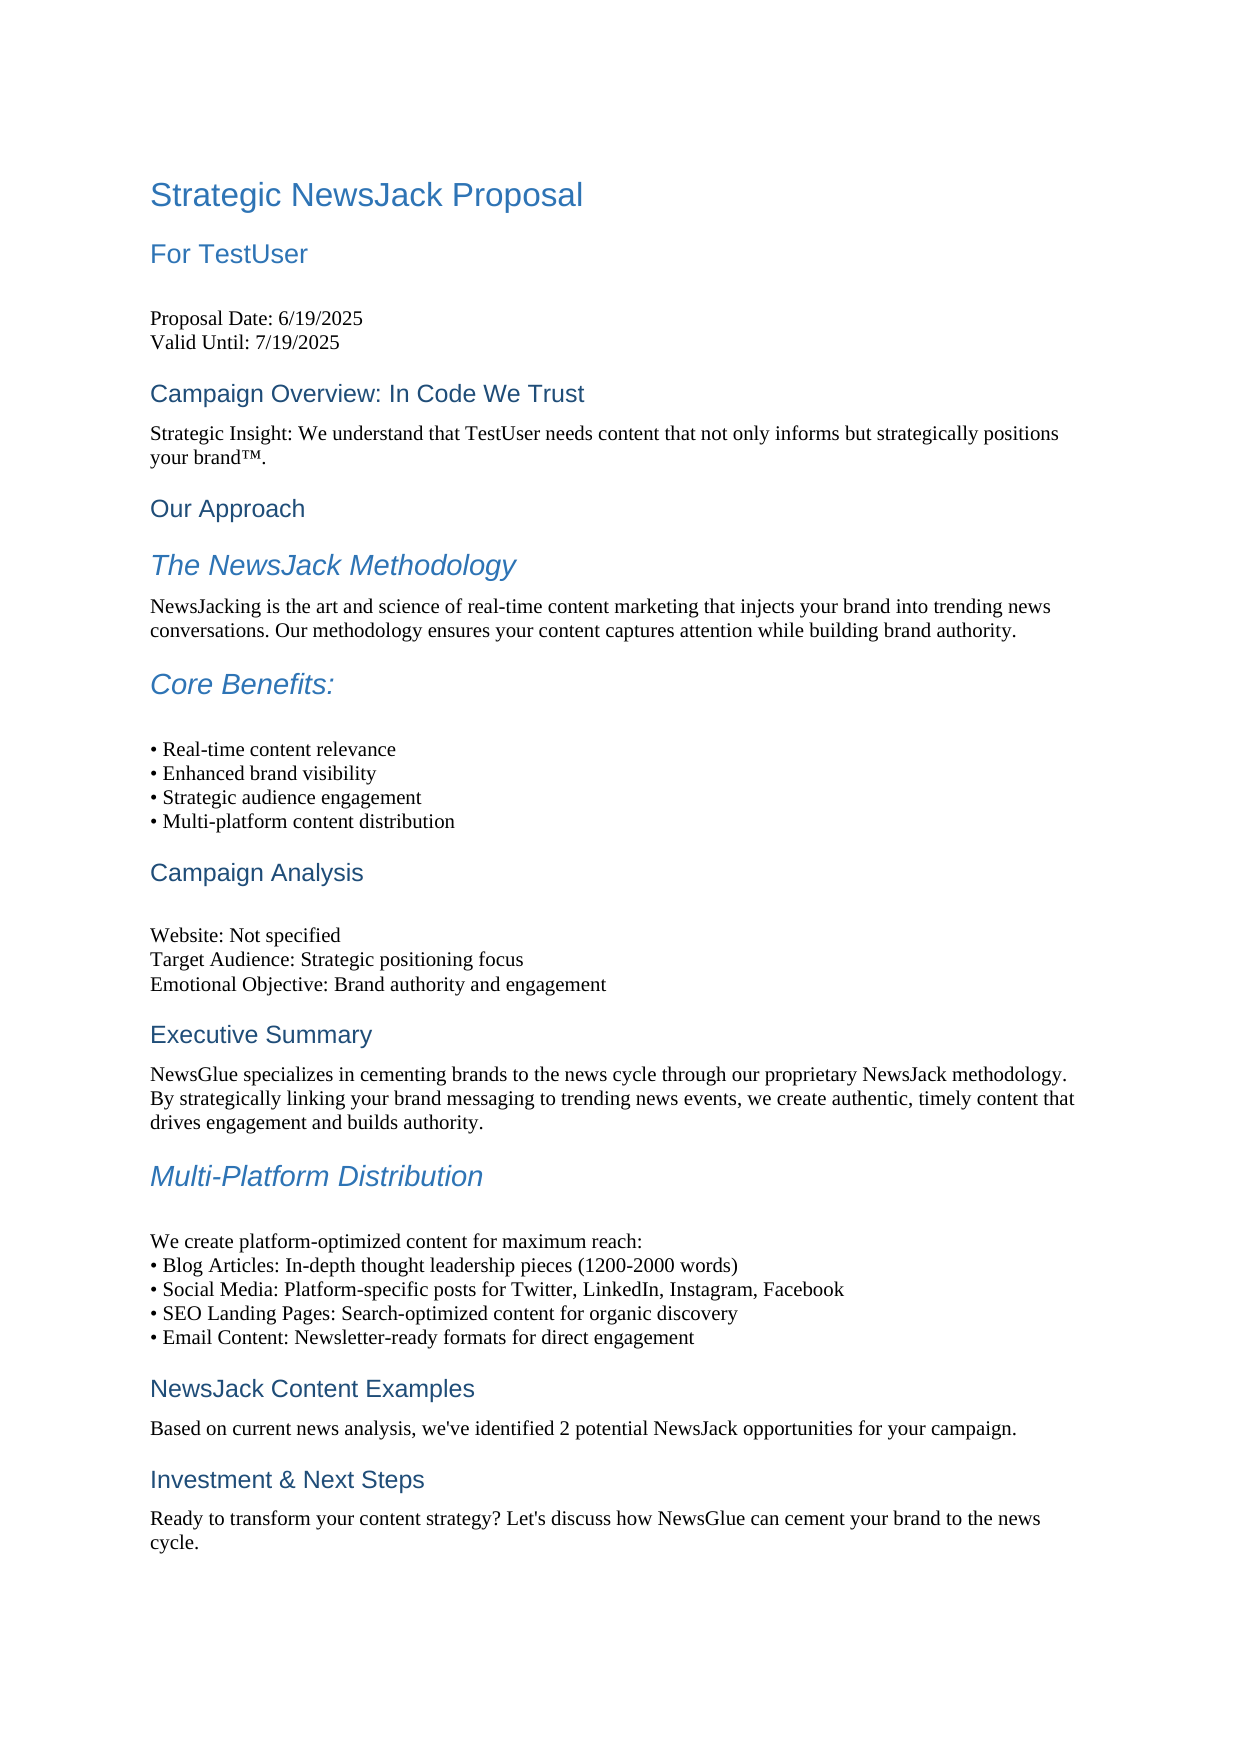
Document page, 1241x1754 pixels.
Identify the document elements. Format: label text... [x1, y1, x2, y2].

text Based on current news analysis, we've identified 2 potential NewsJack opportunities for your campaign. [150, 1416, 1090, 1440]
subtitle The NewsJack Methodology [150, 547, 1090, 581]
subtitle Executive Summary [150, 1021, 1090, 1049]
subtitle Campaign Analysis [150, 858, 1090, 887]
text • Real-time content relevance • Enhanced brand visibility • Strategic audience engagement • Multi-platform content distribution [150, 713, 1090, 833]
subtitle Multi-Platform Distribution [150, 1159, 1090, 1192]
text NewsGlue specializes in cementing brands to the news cycle through our proprietary NewsJack methodology. By strategically linking your brand messaging to trending news events, we create authentic, timely content that drives engagement and builds authority. [150, 1062, 1090, 1134]
subtitle Our Approach [150, 494, 1090, 522]
subtitle Core Benefits: [150, 667, 1090, 700]
text Strategic Insight: We understand that TestUser needs content that not only informs but strategically positions your brand™. [150, 421, 1090, 469]
subtitle Strategic NewsJack Proposal [150, 175, 1090, 213]
text Proposal Date: 6/19/2025 Valid Until: 7/19/2025 [150, 282, 1090, 354]
text NewsJacking is the art and science of real-time content marketing that injects your brand into trending news conversations. Our methodology ensures your content captures attention while building brand authority. [150, 593, 1090, 642]
subtitle Campaign Overview: In Code We Trust [150, 379, 1090, 408]
subtitle For TestUser [150, 238, 1090, 270]
subtitle NewsJack Content Examples [150, 1374, 1090, 1403]
text We create platform-optimized content for maximum reach: • Blog Articles: In-depth thought leadership pieces (1200-2000 words) • Social Media: Platform-specific posts for Twitter, LinkedIn, Instagram, Facebook • SEO Landing Pages: Search-optimized content for organic discovery • Email Content: Newsletter-ready formats for direct engagement [150, 1205, 1090, 1349]
subtitle Investment & Next Steps [150, 1465, 1090, 1493]
text Website: Not specified Target Audience: Strategic positioning focus Emotional Objective: Brand authority and engagement [150, 899, 1090, 996]
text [150, 1506, 1090, 1578]
